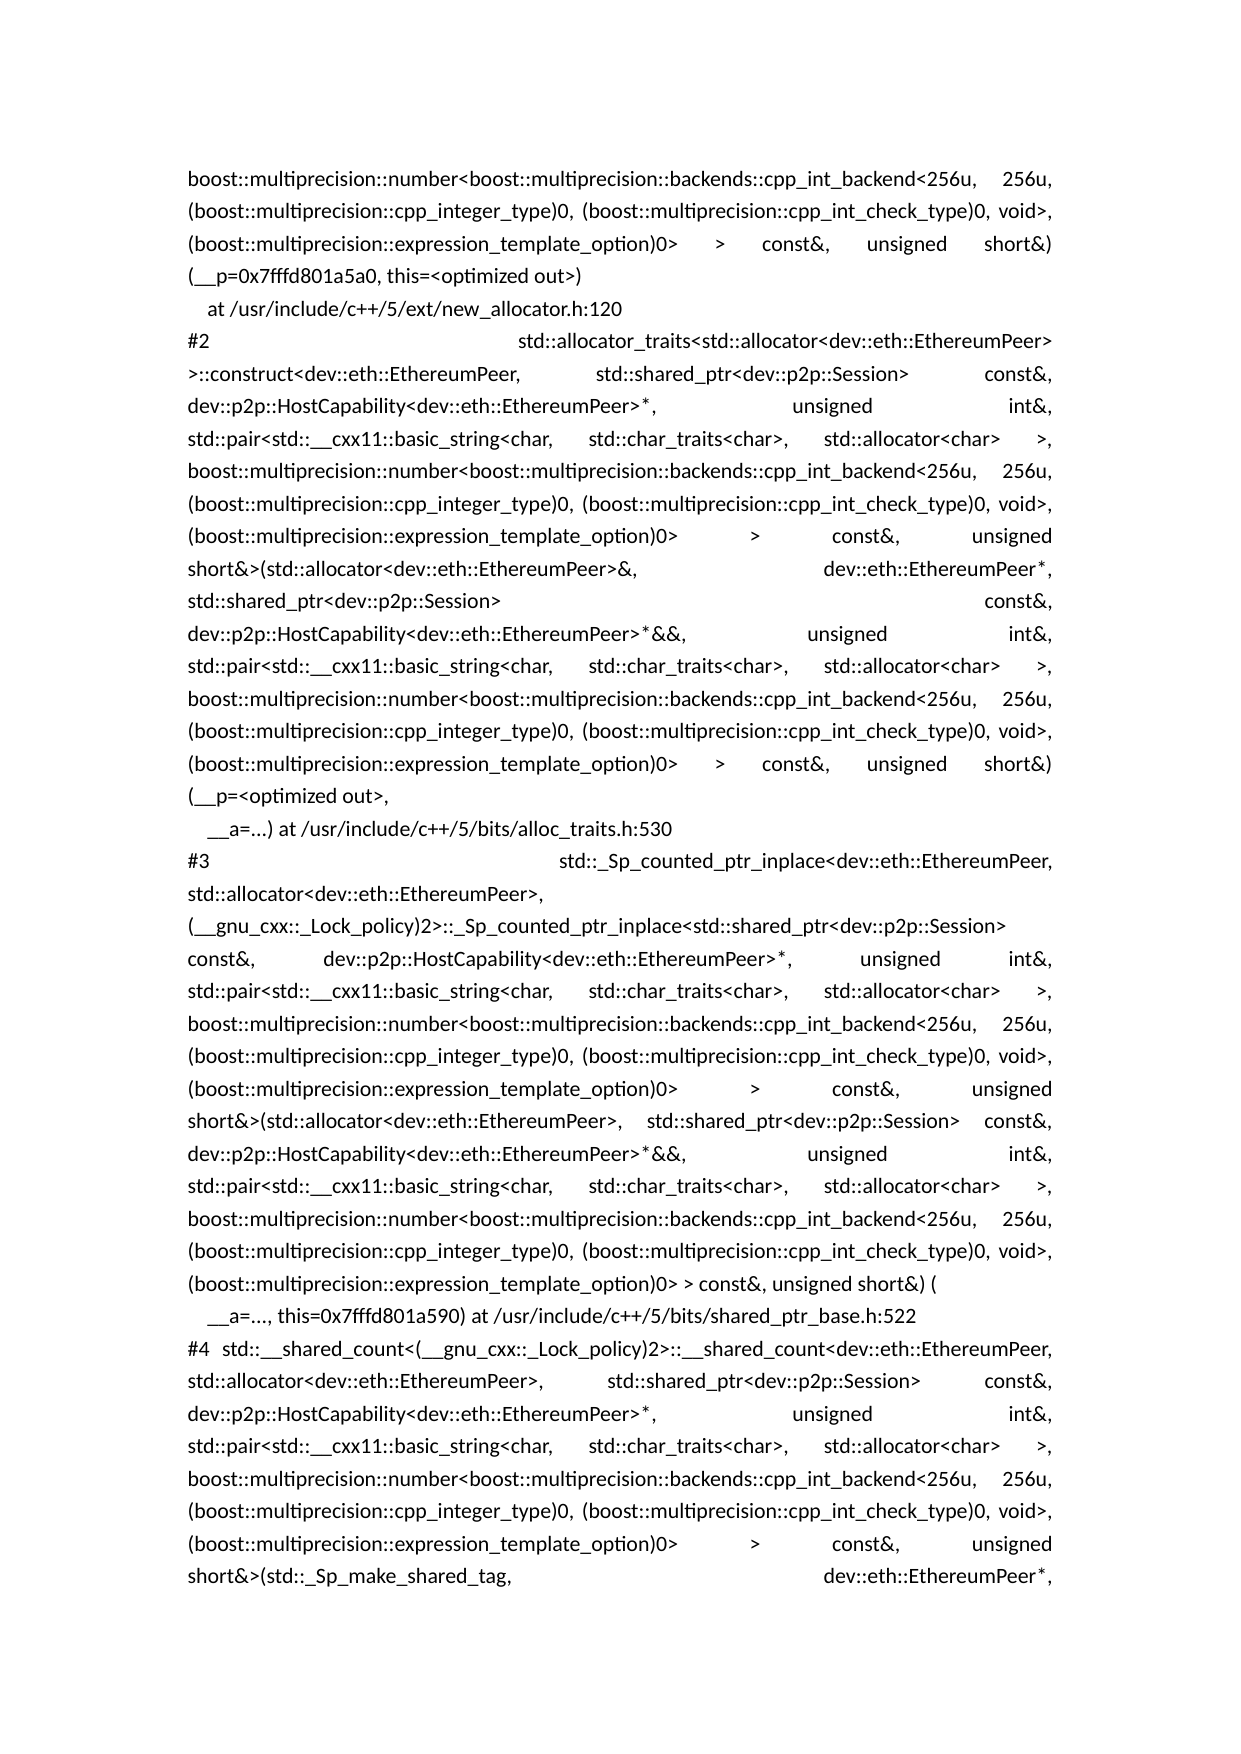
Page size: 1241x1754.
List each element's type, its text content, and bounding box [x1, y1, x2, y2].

text at /usr/include/c++/5/ext/new_allocator.h:120 [187, 292, 1053, 324]
text __a=...) at /usr/include/c++/5/bits/alloc_traits.h:530 [187, 812, 1053, 844]
text #2 std::allocator_traits<std::allocator<dev::eth::EthereumPeer> >::construct<dev::eth::EthereumPeer, std::shared_ptr<dev::p2p::Session> const&, dev::p2p::HostCapability<dev::eth::EthereumPeer>*, unsigned int&, std::pair<std::__cxx11::basic_string<char, std::char_traits<char>, std::allocator<char> >, boost::multiprecision::number<boost::multiprecision::backends::cpp_int_backend<256u, 256u, (boost::multiprecision::cpp_integer_type)0, (boost::multiprecision::cpp_int_check_type)0, void>, (boost::multiprecision::expression_template_option)0> > const&, unsigned short&>(std::allocator<dev::eth::EthereumPeer>&, dev::eth::EthereumPeer*, std::shared_ptr<dev::p2p::Session> const&, dev::p2p::HostCapability<dev::eth::EthereumPeer>*&&, unsigned int&, std::pair<std::__cxx11::basic_string<char, std::char_traits<char>, std::allocator<char> >, boost::multiprecision::number<boost::multiprecision::backends::cpp_int_backend<256u, 256u, (boost::multiprecision::cpp_integer_type)0, (boost::multiprecision::cpp_int_check_type)0, void>, (boost::multiprecision::expression_template_option)0> > const&, unsigned short&) (__p=<optimized out>, [187, 324, 1053, 812]
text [187, 1332, 1053, 1592]
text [187, 162, 1053, 292]
text #3 std::_Sp_counted_ptr_inplace<dev::eth::EthereumPeer, std::allocator<dev::eth::EthereumPeer>, (__gnu_cxx::_Lock_policy)2>::_Sp_counted_ptr_inplace<std::shared_ptr<dev::p2p::Session> const&, dev::p2p::HostCapability<dev::eth::EthereumPeer>*, unsigned int&, std::pair<std::__cxx11::basic_string<char, std::char_traits<char>, std::allocator<char> >, boost::multiprecision::number<boost::multiprecision::backends::cpp_int_backend<256u, 256u, (boost::multiprecision::cpp_integer_type)0, (boost::multiprecision::cpp_int_check_type)0, void>, (boost::multiprecision::expression_template_option)0> > const&, unsigned short&>(std::allocator<dev::eth::EthereumPeer>, std::shared_ptr<dev::p2p::Session> const&, dev::p2p::HostCapability<dev::eth::EthereumPeer>*&&, unsigned int&, std::pair<std::__cxx11::basic_string<char, std::char_traits<char>, std::allocator<char> >, boost::multiprecision::number<boost::multiprecision::backends::cpp_int_backend<256u, 256u, (boost::multiprecision::cpp_integer_type)0, (boost::multiprecision::cpp_int_check_type)0, void>, (boost::multiprecision::expression_template_option)0> > const&, unsigned short&) ( [187, 844, 1053, 1299]
text __a=..., this=0x7fffd801a590) at /usr/include/c++/5/bits/shared_ptr_base.h:522 [187, 1299, 1053, 1332]
